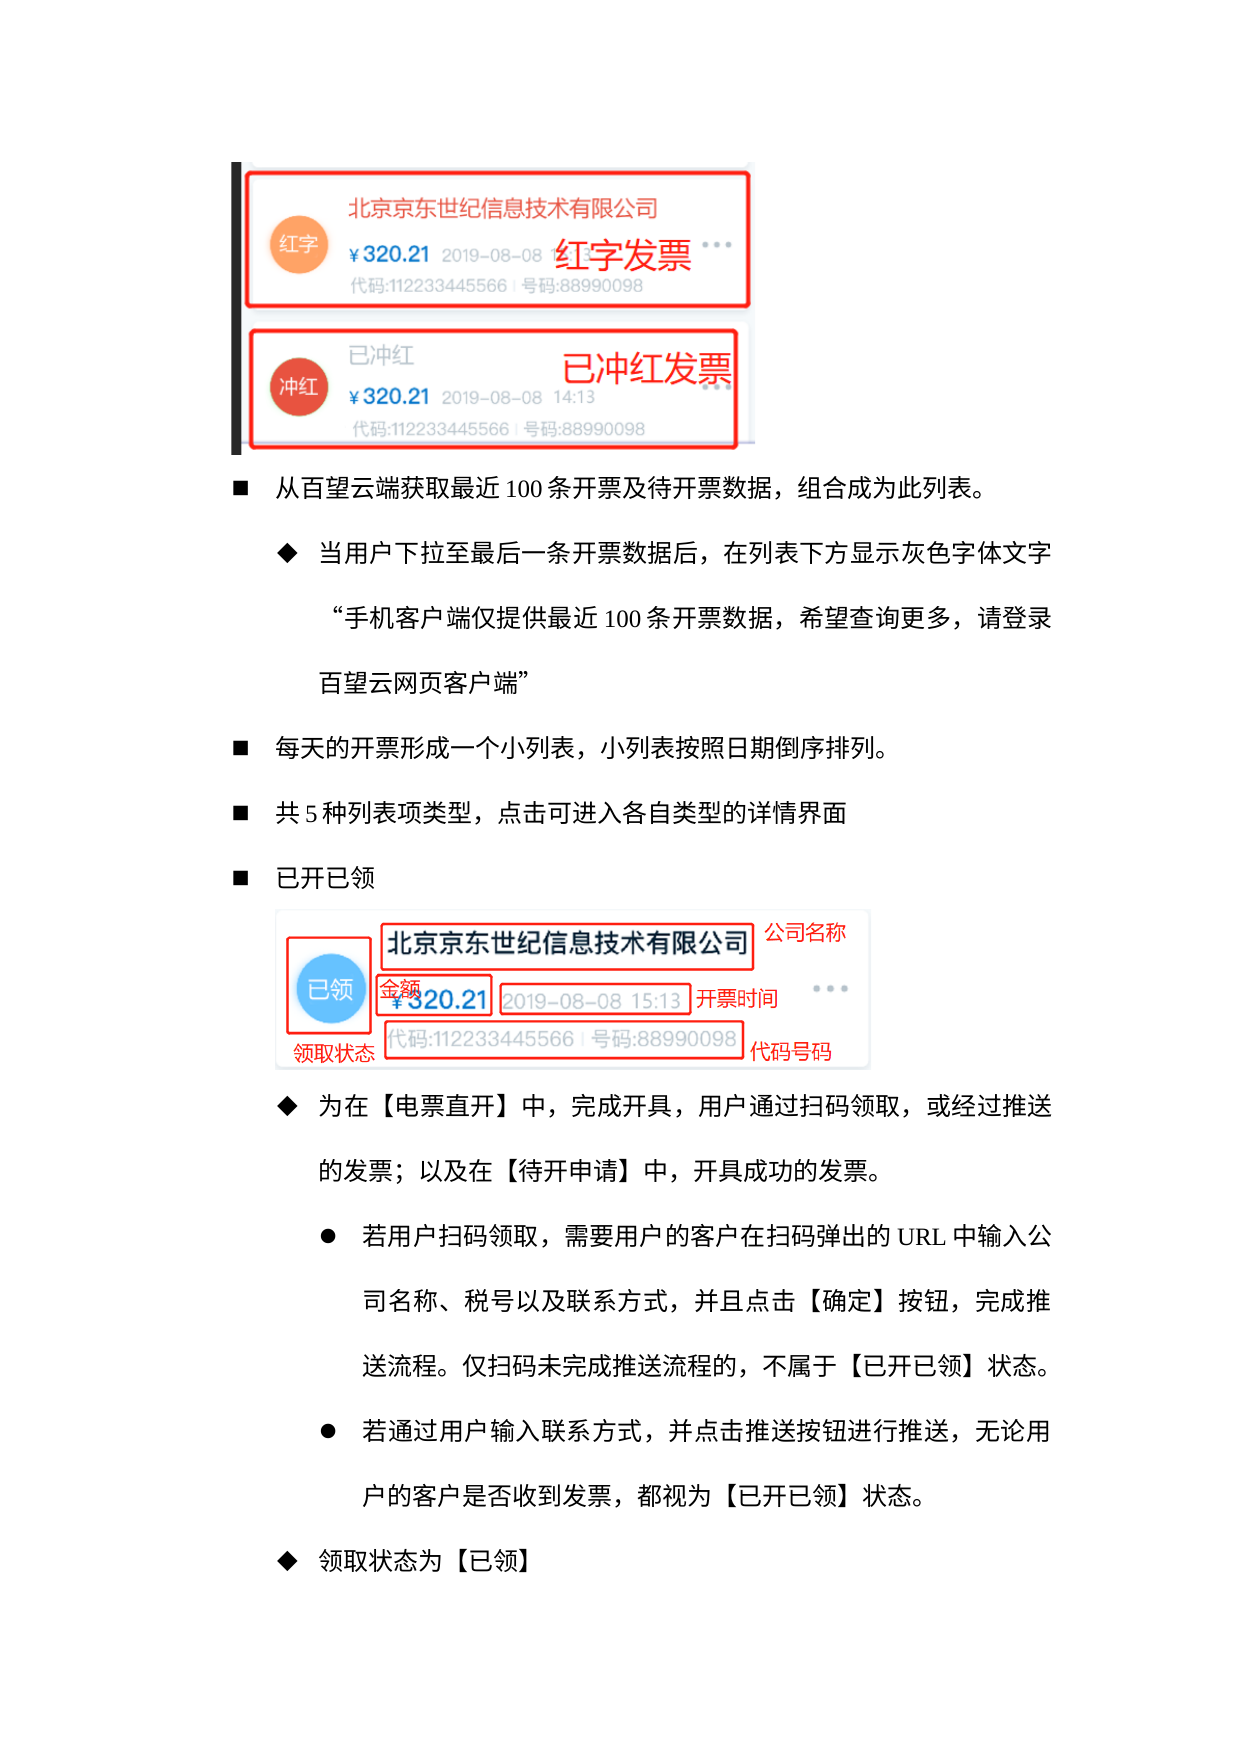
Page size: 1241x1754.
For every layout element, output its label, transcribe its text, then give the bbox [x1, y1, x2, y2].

picture [275, 909, 872, 1070]
list 已开已领 [231, 844, 1053, 909]
list 从百望云端获取最近100条开票及待开票数据，组合成为此列表。 [231, 454, 1053, 519]
list 若用户扫码领取，需要用户的客户在扫码弹出的URL中输入公司名称、税号以及联系方式，并且点击【确定】按钮，完成推送流程。仅扫码未完成推送流程的，不属于【已开已领】状态。 [319, 1202, 1053, 1397]
list 共5种列表项类型，点击可进入各自类型的详情界面 [231, 779, 1053, 844]
list 为在【电票直开】中，完成开具，用户通过扫码领取，或经过推送的发票；以及在【待开申请】中，开具成功的发票。 [275, 1072, 1053, 1202]
picture [231, 162, 756, 455]
list 当用户下拉至最后一条开票数据后，在列表下方显示灰色字体文字：“手机客户端仅提供最近100条开票数据，希望查询更多，请登录百望云网页客户端” [275, 519, 1053, 714]
list 若通过用户输入联系方式，并点击推送按钮进行推送，无论用户的客户是否收到发票，都视为【已开已领】状态。 [319, 1397, 1053, 1527]
list 每天的开票形成一个小列表，小列表按照日期倒序排列。 [231, 714, 1053, 779]
list 领取状态为【已领】 [275, 1527, 1053, 1592]
